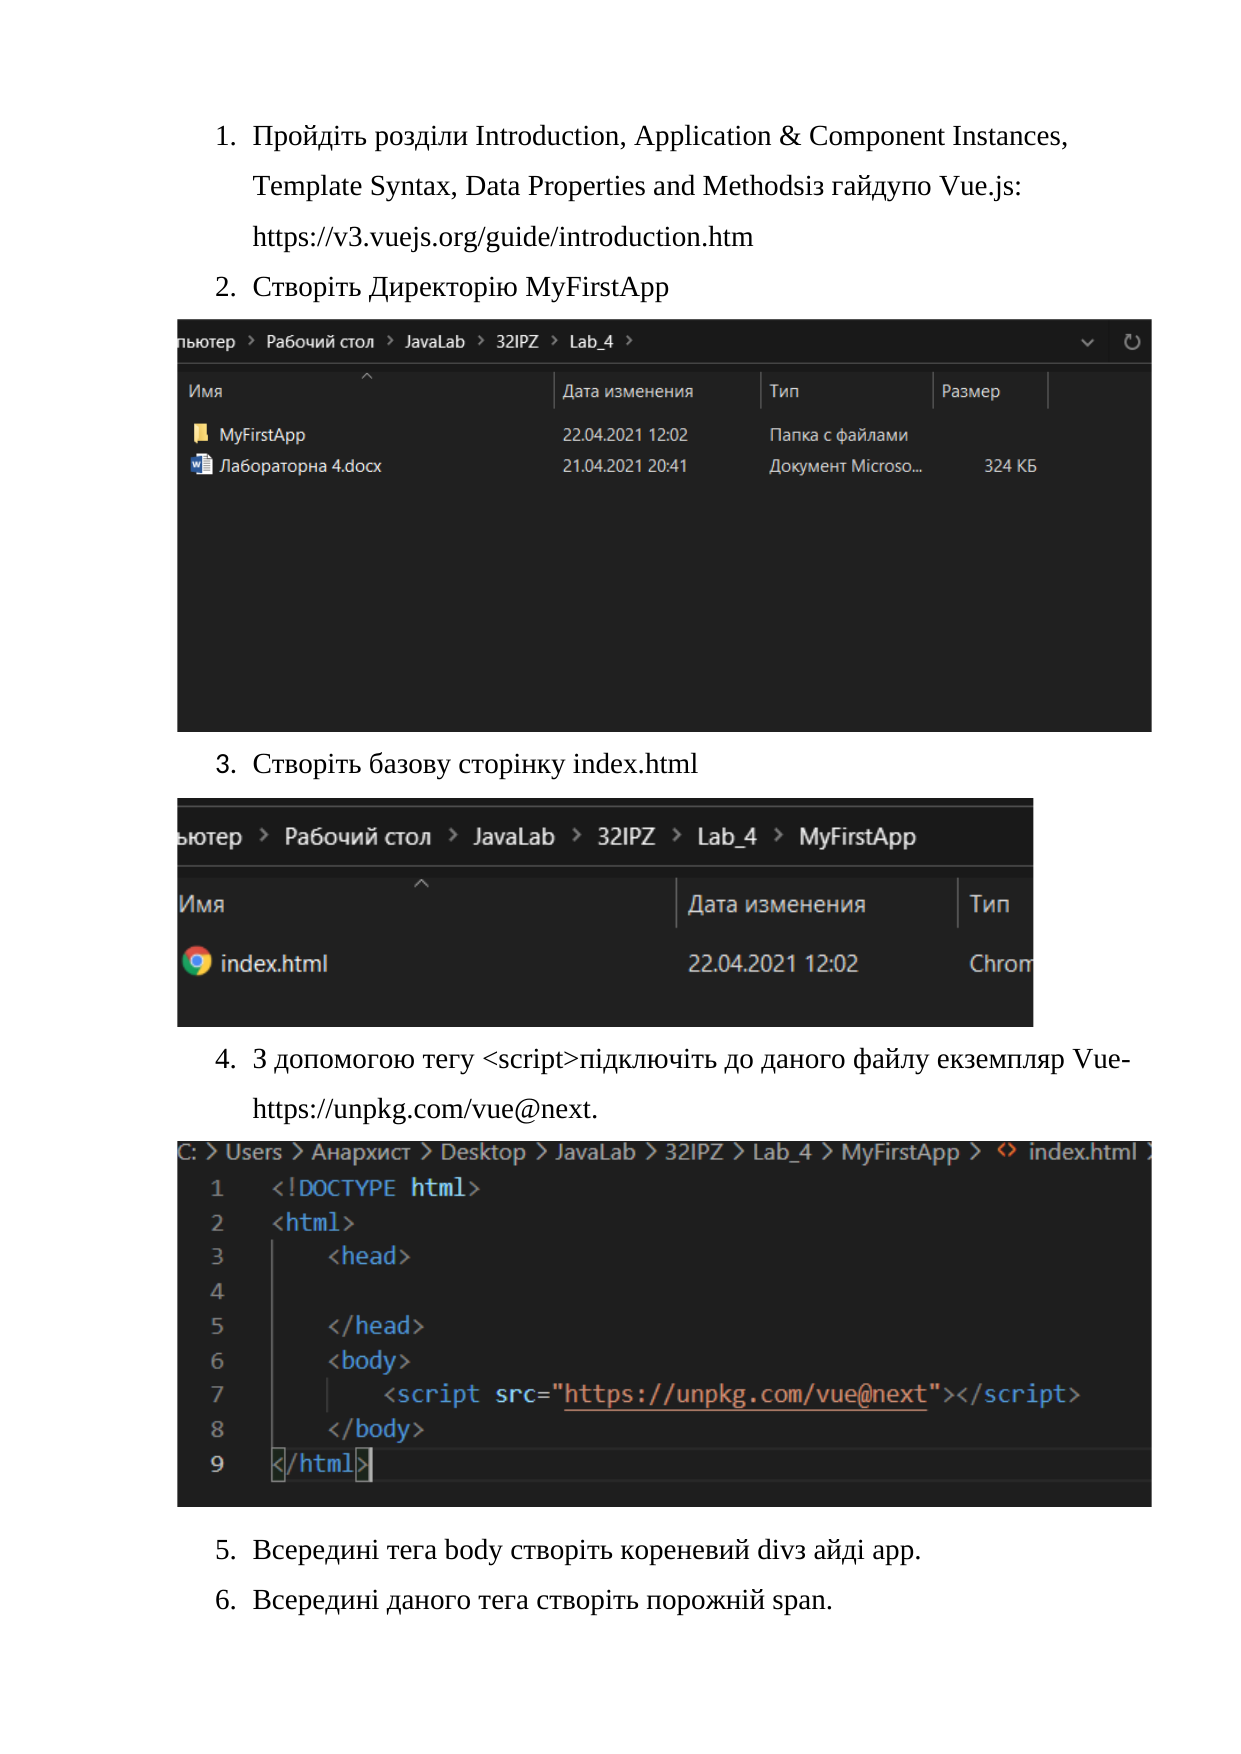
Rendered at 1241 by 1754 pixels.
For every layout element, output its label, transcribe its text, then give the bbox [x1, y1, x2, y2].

list Всередині тега body створіть кореневий divз айді app. [215, 1532, 1152, 1566]
picture [177, 1141, 1152, 1507]
picture [177, 798, 1034, 1027]
list Всередині даного тега створіть порожній span. [215, 1582, 1152, 1616]
picture [177, 319, 1152, 732]
list З допомогою тегу <script>підключіть до даного файлу екземпляр Vue-https://unpkg.com/vue@next. [215, 1041, 1152, 1125]
list Створіть Директорію MyFirstApp [215, 269, 1152, 303]
list Пройдіть розділи Introduction, Application & Component Instances, Template Syntax, Data Properties and Methodsіз гайдупо Vue.js: https://v3.vuejs.org/guide/introduction.htm [215, 118, 1152, 252]
list Створіть базову сторінку index.html [215, 745, 1152, 781]
